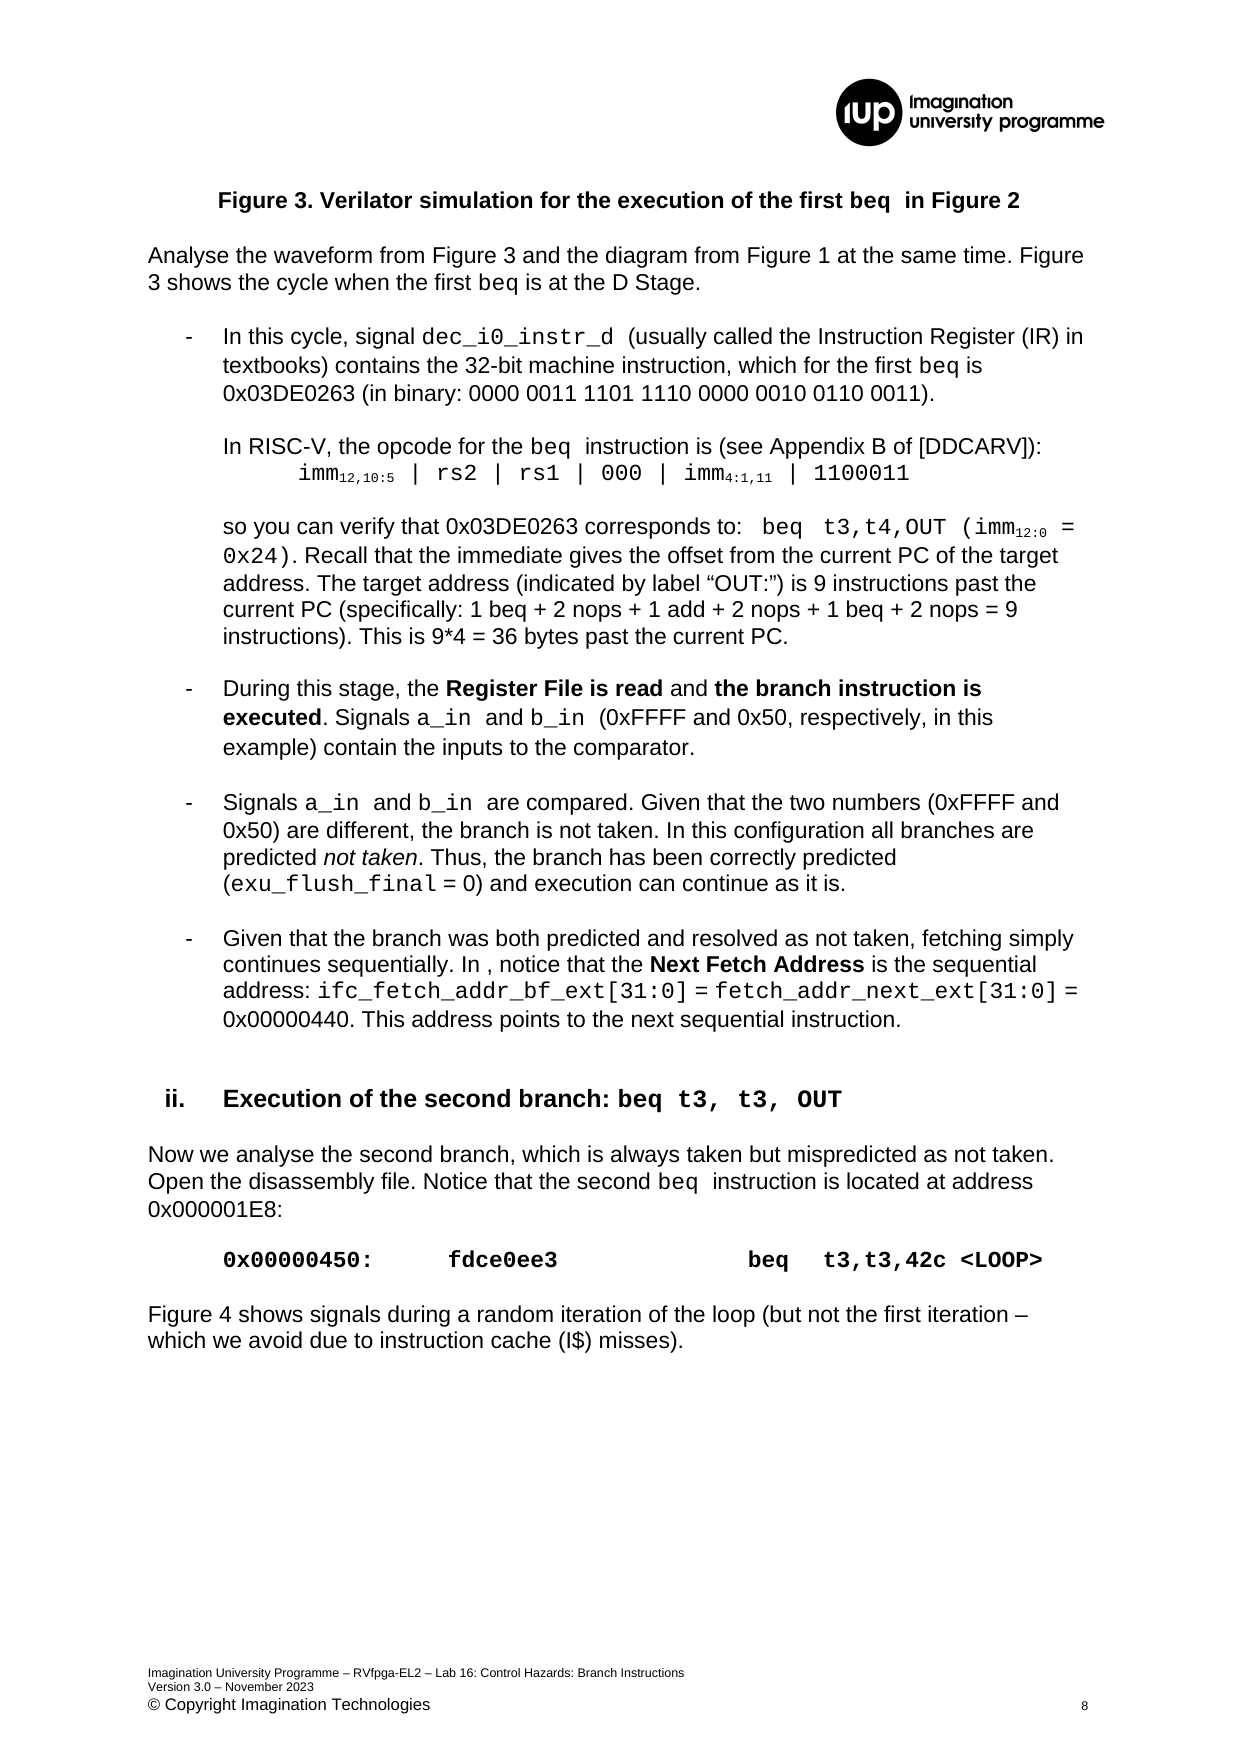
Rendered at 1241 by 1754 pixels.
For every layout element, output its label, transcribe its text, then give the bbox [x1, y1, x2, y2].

list During this stage, the Register File is read and the branch instruction is executed. Signals a_in and b_in (0xFFFF and 0x50, respectively, in this example) contain the inputs to the comparator. [185, 675, 1090, 761]
list In RISC-V, the opcode for the beq instruction is (see Appendix B of [DDCARV]): [223, 433, 1090, 461]
text Analyse the waveform from Figure 3 and the diagram from Figure 1 at the same time. Figure 3 shows the cycle when the first beq is at the D Stage. [148, 242, 1090, 297]
list imm12,10:5 | rs2 | rs1 | 000 | imm4:1,11 | 1100011 [223, 461, 1090, 487]
picture [834, 77, 1106, 148]
text 0x00000450: fdce0ee3 beq t3,t3,42c <LOOP> [148, 1249, 1090, 1274]
list In this cycle, signal dec_i0_instr_d (usually called the Instruction Register (IR) in textbooks) contains the 32-bit machine instruction, which for the first beq is 0x03DE0263 (in binary: 0000 0011 1101 1110 0000 0010 0110 0011). [185, 323, 1090, 406]
text Now we analyse the second branch, which is always taken but mispredicted as not taken. Open the disassembly file. Notice that the second beq instruction is located at address 0x000001E8: [148, 1141, 1090, 1222]
list Given that the branch was both predicted and resolved as not taken, fetching simply continues sequentially. In Figure 3, notice that the Next Fetch Address is the sequential address: ifc_fetch_addr_bf_ext[31:0] = fetch_addr_next_ext[31:0] = 0x00000440. This address points to the next sequential instruction. [185, 925, 1090, 1032]
list Signals a_in and b_in are compared. Given that the two numbers (0xFFFF and 0x50) are different, the branch is not taken. In this configuration all branches are predicted not taken. Thus, the branch has been correctly predicted (exu_flush_final = 0) and execution can continue as it is. [185, 789, 1090, 898]
list so you can verify that 0x03DE0263 corresponds to: beq t3,t4,OUT (imm12:0 = 0x24). Recall that the immediate gives the offset from the current PC of the target address. The target address (indicated by label “OUT:”) is 9 instructions past the current PC (specifically: 1 beq + 2 nops + 1 add + 2 nops + 1 beq + 2 nops = 9 instructions). This is 9*4 = 36 bytes past the current PC. [223, 513, 1090, 649]
text Figure 4 shows signals during a random iteration of the loop (but not the first iteration – which we avoid due to instruction cache (I$) misses). [148, 1301, 1090, 1354]
list Execution of the second branch: beq t3, t3, OUT [185, 1084, 1090, 1115]
text Figure 3. Verilator simulation for the execution of the first beq in Figure 2 [148, 187, 1090, 216]
